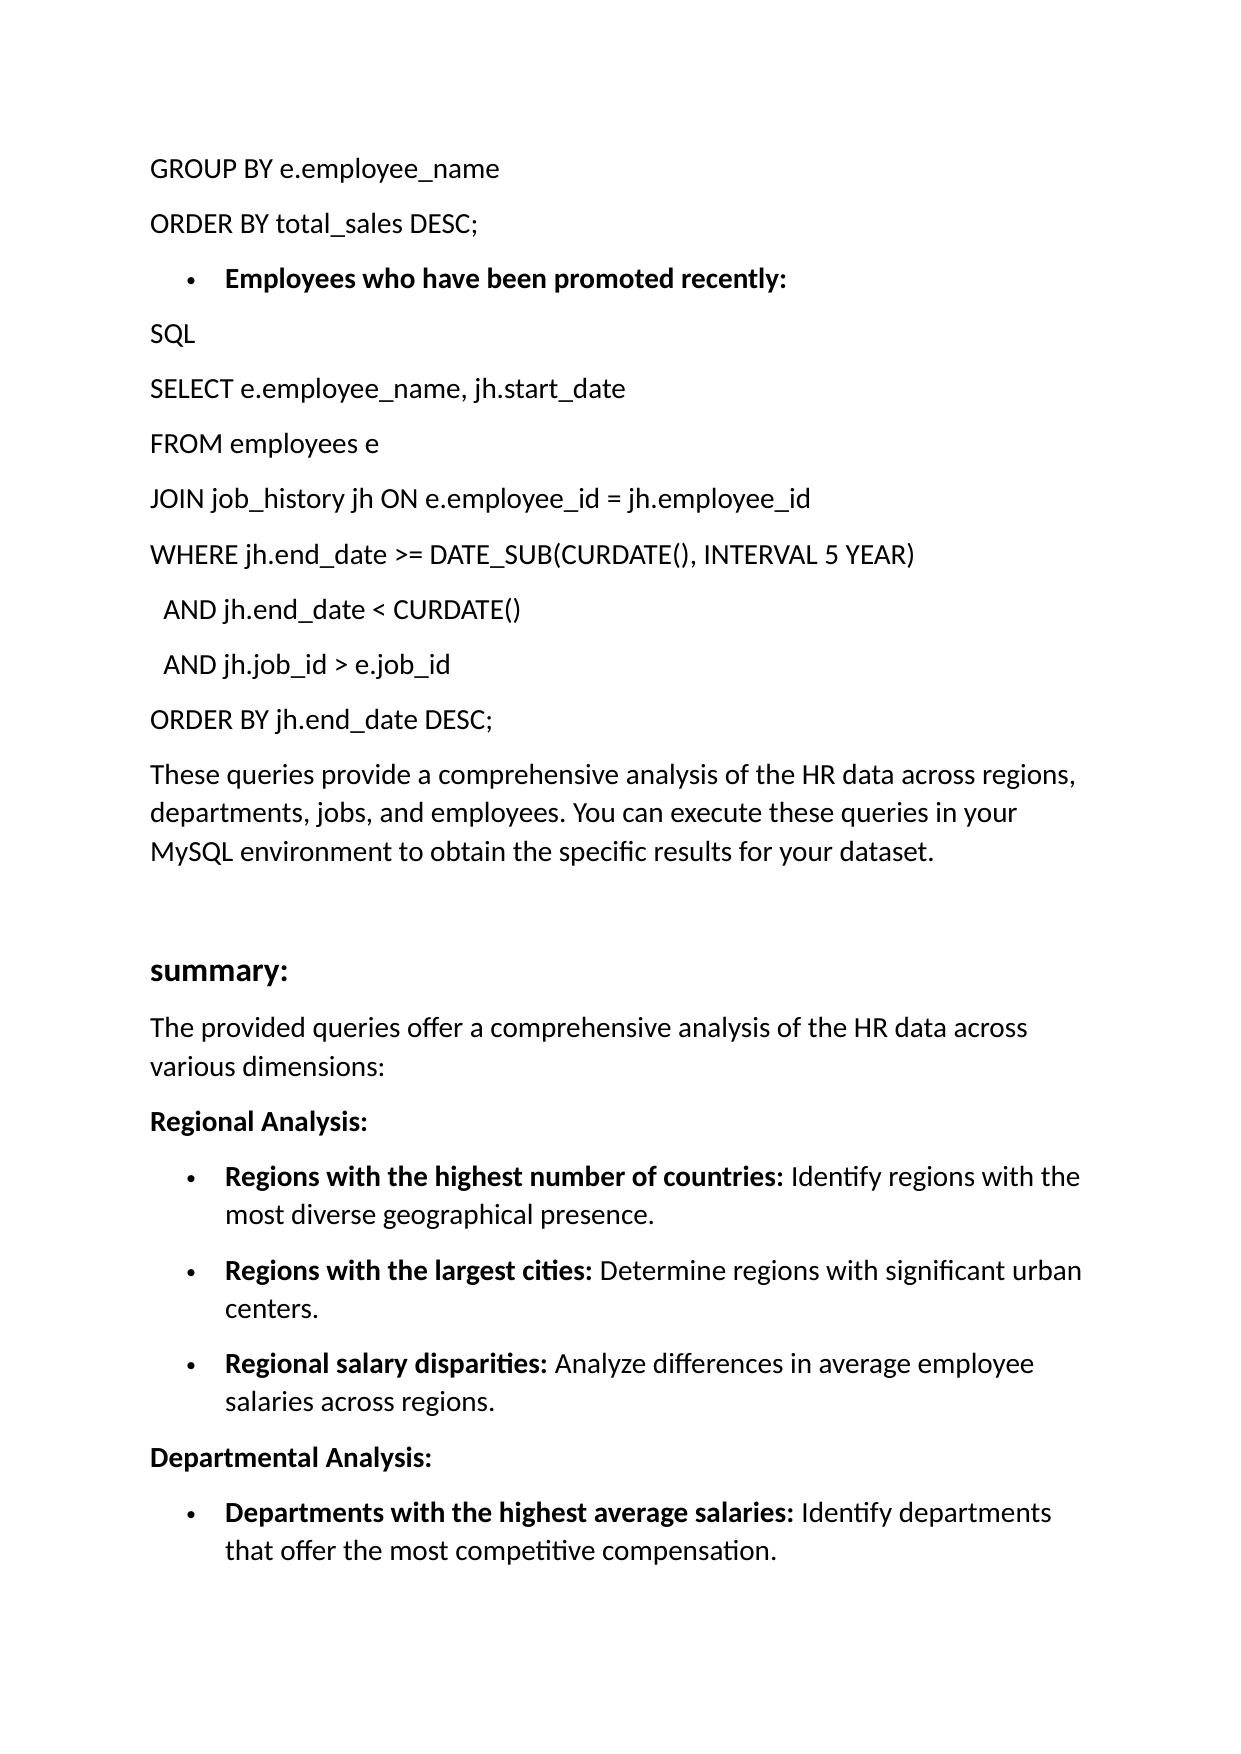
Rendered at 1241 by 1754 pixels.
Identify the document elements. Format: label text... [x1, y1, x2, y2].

text GROUP BY e.employee_name [150, 150, 1090, 186]
text FROM employees e [150, 426, 1090, 461]
text WHERE jh.end_date >= DATE_SUB(CURDATE(), INTERVAL 5 YEAR) [150, 536, 1090, 571]
text ORDER BY jh.end_date DESC; [150, 701, 1090, 737]
text AND jh.end_date < CURDATE() [150, 591, 1090, 626]
text ORDER BY total_sales DESC; [150, 205, 1090, 241]
text The provided queries offer a comprehensive analysis of the HR data across various dimensions: [150, 1009, 1090, 1083]
list Employees who have been promoted recently: [187, 260, 1090, 296]
text Departmental Analysis: [150, 1439, 1090, 1474]
text These queries provide a comprehensive analysis of the HR data across regions, departments, jobs, and employees. You can execute these queries in your MySQL environment to obtain the specific results for your dataset. [150, 756, 1090, 869]
list Regional salary disparities: Analyze differences in average employee salaries across regions. [187, 1345, 1090, 1419]
text summary: [150, 949, 1090, 989]
list Departments with the highest average salaries: Identify departments that offer the most competitive compensation. [187, 1494, 1090, 1568]
text JOIN job_history jh ON e.employee_id = jh.employee_id [150, 481, 1090, 516]
text SELECT e.employee_name, jh.start_date [150, 370, 1090, 406]
list Regions with the highest number of countries: Identify regions with the most diverse geographical presence. [187, 1158, 1090, 1232]
text AND jh.job_id > e.job_id [150, 646, 1090, 682]
list Regions with the largest cities: Determine regions with significant urban centers. [187, 1252, 1090, 1326]
text Regional Analysis: [150, 1103, 1090, 1138]
text SQL [150, 315, 1090, 351]
